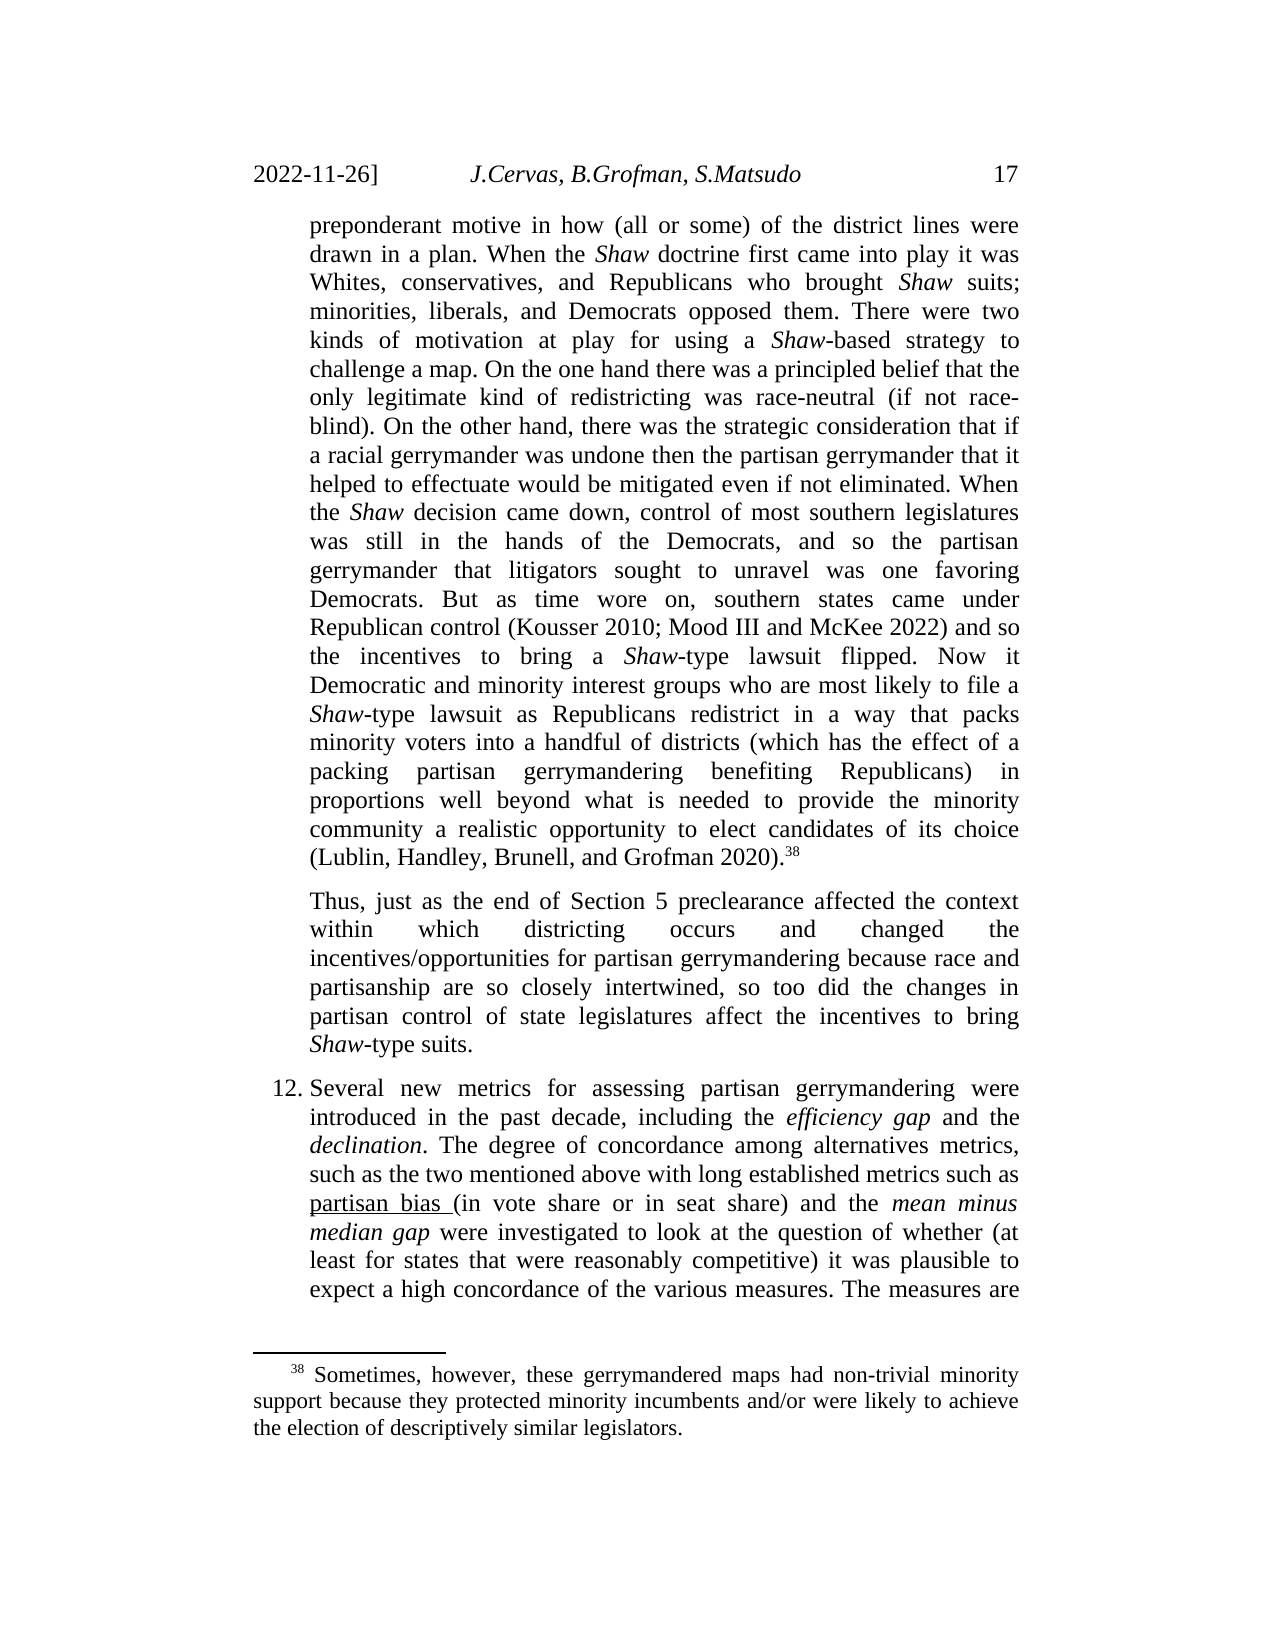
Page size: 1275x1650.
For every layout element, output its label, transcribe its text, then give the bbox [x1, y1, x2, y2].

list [272, 1073, 1020, 1303]
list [272, 210, 1020, 871]
list Thus, just as the end of Section 5 preclearance affected the context within which districting occurs and changed the incentives/opportunities for partisan gerrymandering because race and partisanship are so closely intertwined, so too did the changes in partisan control of state legislatures affect the incentives to bring Shaw-type suits. [309, 886, 1020, 1058]
